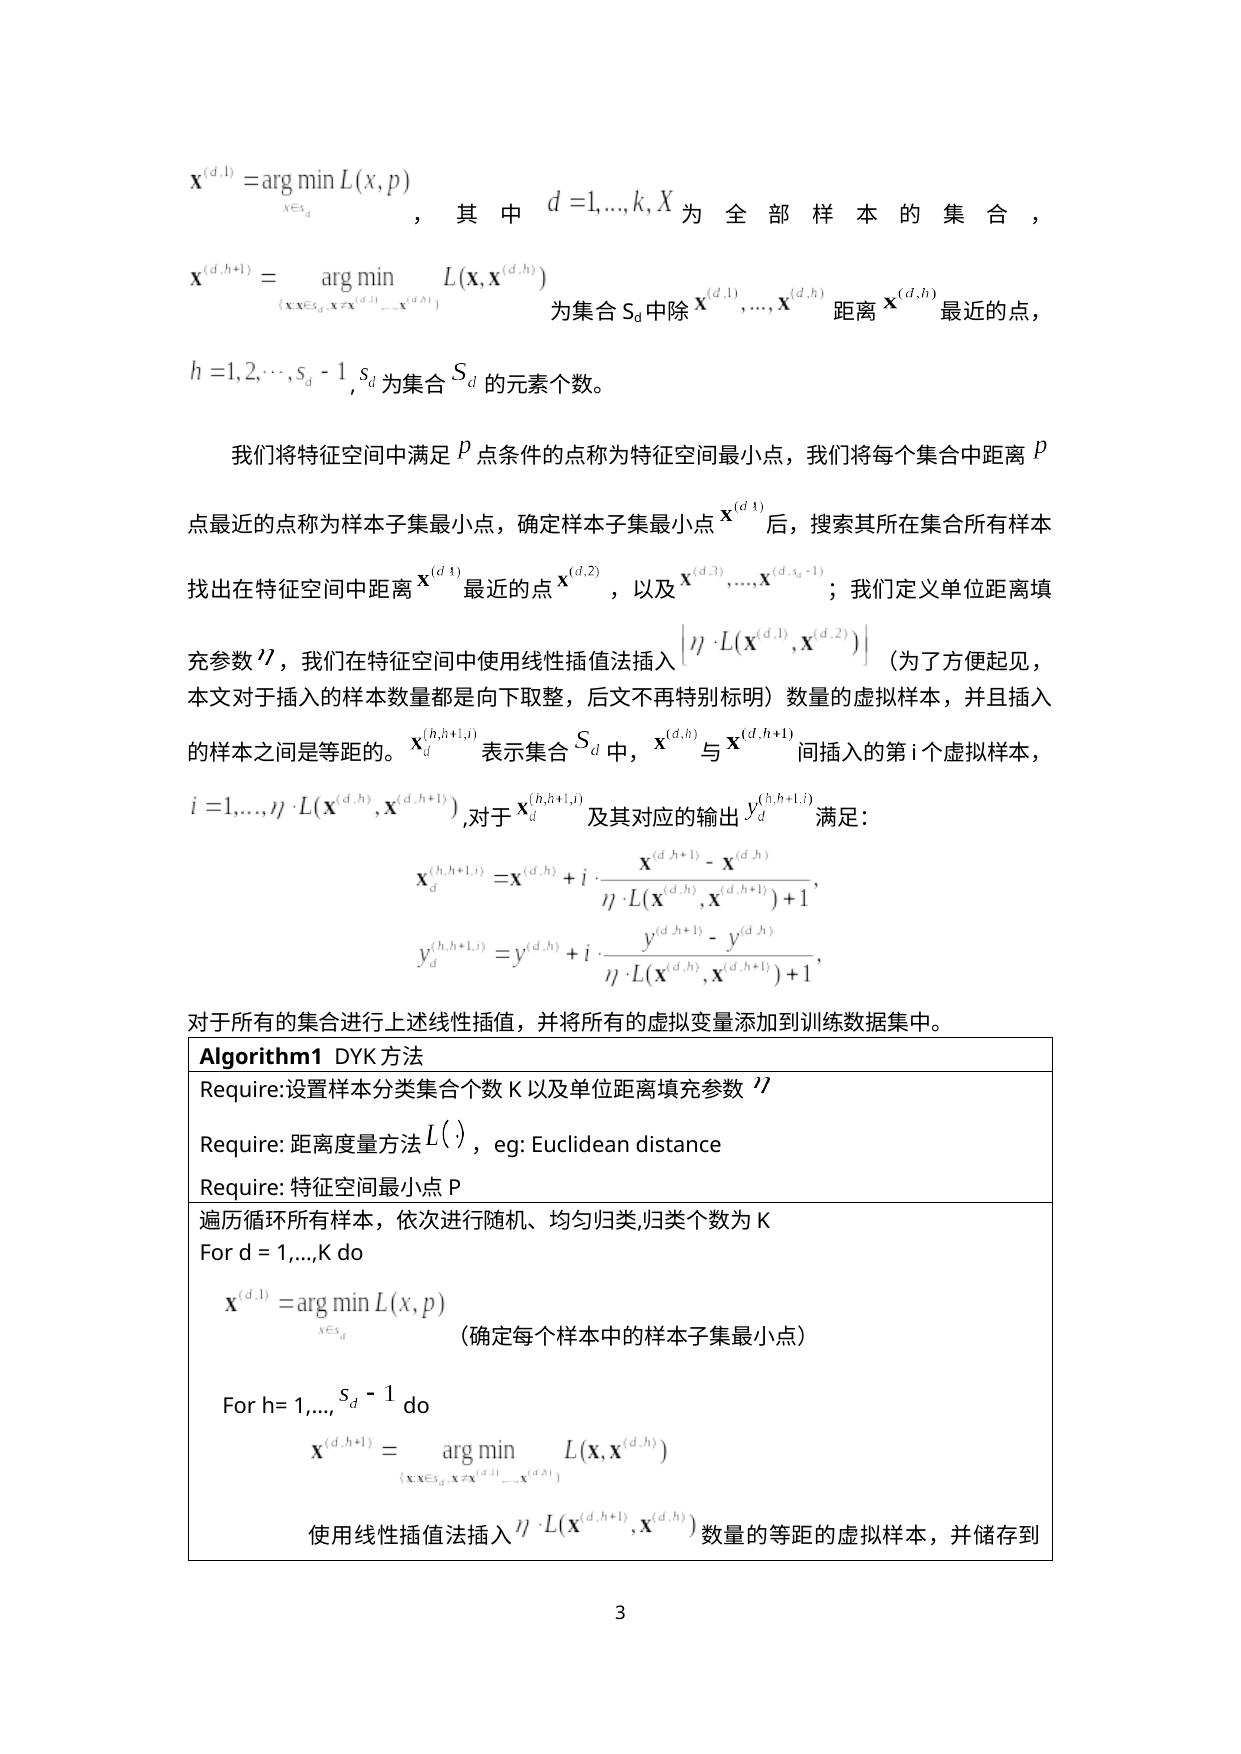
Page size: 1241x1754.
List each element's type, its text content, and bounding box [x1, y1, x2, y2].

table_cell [189, 1203, 1052, 1560]
table_header Algorithm1 DYK方法 [189, 1038, 1052, 1071]
text 对于所有的集合进行上述线性插值，并将所有的虚拟变量添加到训练数据集中。 [187, 1005, 1053, 1037]
text 我们将特征空间中满足点条件的点称为特征空间最小点，我们将每个集合中距离点最近的点称为样本子集最小点，确定样本子集最小点后，搜索其所在集合所有样本找出在特征空间中距离最近的点 ，以及；我们定义单位距离填充参数，我们在特征空间中使用线性插值法插入（为了方便起见，本文对于插入的样本数量都是向下取整，后文不再特别标明）数量的虚拟样本，并且插入的样本之间是等距的。表示集合中，与间插入的第i个虚拟样本， ,对于及其对应的输出满足： [187, 420, 1053, 842]
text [187, 160, 1053, 420]
table_cell Require:设置样本分类集合个数K以及单位距离填充参数 Require: 距离度量方法，eg: Euclidean distance Require: 特征空间最小点P [189, 1072, 1052, 1202]
